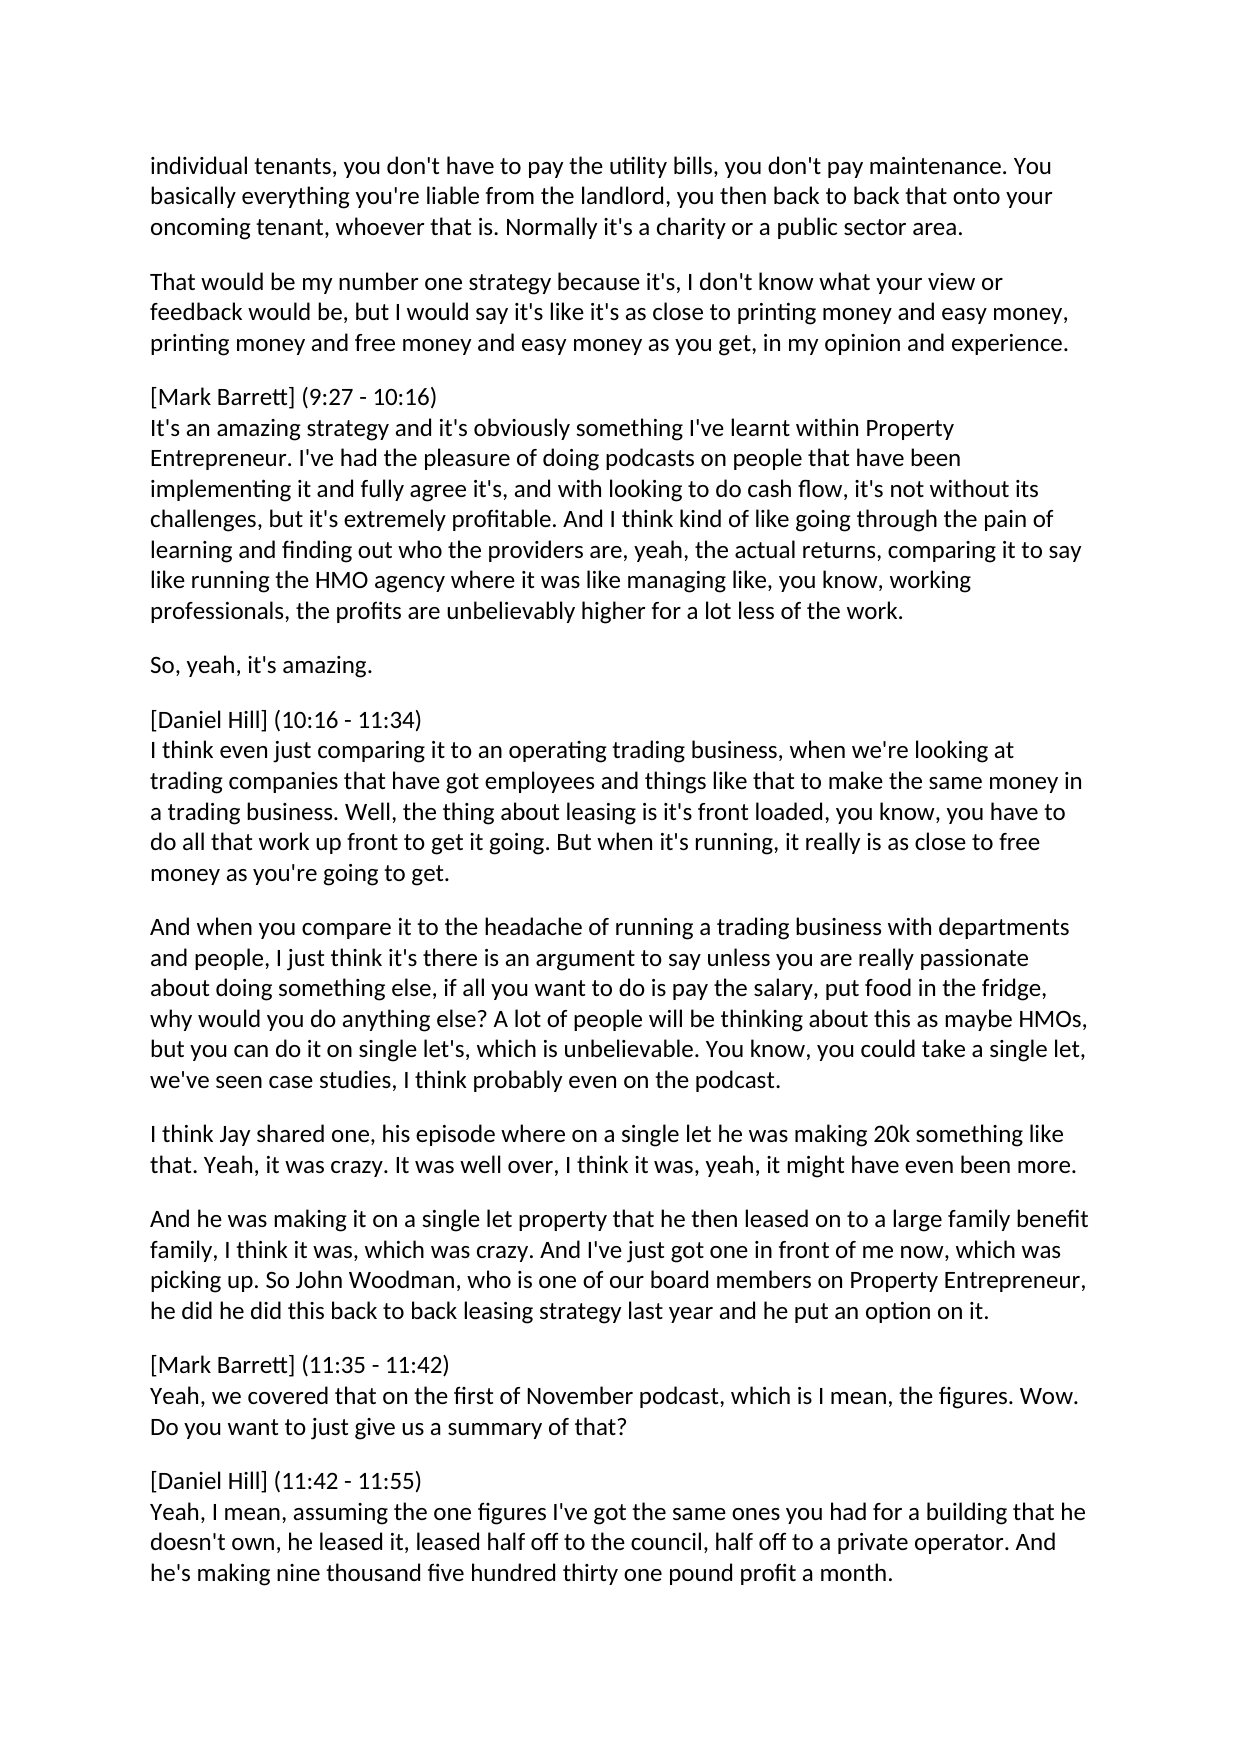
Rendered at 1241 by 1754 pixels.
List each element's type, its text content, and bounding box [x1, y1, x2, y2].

text I think Jay shared one, his episode where on a single let he was making 20k something like that. Yeah, it was crazy. It was well over, I think it was, yeah, it might have even been more. [150, 1118, 1090, 1179]
text [Daniel Hill] (11:42 - 11:55) [150, 1465, 1090, 1496]
text [Mark Barrett] (9:27 - 10:16) [150, 381, 1090, 412]
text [150, 150, 1090, 242]
text I think even just comparing it to an operating trading business, when we're looking at trading companies that have got employees and things like that to make the same money in a trading business. Well, the thing about leasing is it's front loaded, you know, you have to do all that work up front to get it going. But when it's running, it really is as close to free money as you're going to get. [150, 734, 1090, 887]
text Yeah, I mean, assuming the one figures I've got the same ones you had for a building that he doesn't own, he leased it, leased half off to the council, half off to a private operator. And he's making nine thousand five hundred thirty one pound profit a month. [150, 1496, 1090, 1587]
text So, yeah, it's amazing. [150, 649, 1090, 680]
text [Mark Barrett] (11:35 - 11:42) [150, 1350, 1090, 1380]
text Yeah, we covered that on the first of November podcast, which is I mean, the figures. Wow. Do you want to just give us a summary of that? [150, 1380, 1090, 1441]
text It's an amazing strategy and it's obviously something I've learnt within Property Entrepreneur. I've had the pleasure of doing podcasts on people that have been implementing it and fully agree it's, and with looking to do cash flow, it's not without its challenges, but it's extremely profitable. And I think kind of like going through the pain of learning and finding out who the providers are, yeah, the actual returns, comparing it to say like running the HMO agency where it was like managing like, you know, working professionals, the profits are unbelievably higher for a lot less of the work. [150, 412, 1090, 625]
text And he was making it on a single let property that he then leased on to a large family benefit family, I think it was, which was crazy. And I've just got one in front of me now, which was picking up. So John Woodman, who is one of our board members on Property Entrepreneur, he did he did this back to back leasing strategy last year and he put an option on it. [150, 1203, 1090, 1326]
text And when you compare it to the headache of running a trading business with departments and people, I just think it's there is an argument to say unless you are really passionate about doing something else, if all you want to do is pay the salary, put food in the fridge, why would you do anything else? A lot of people will be thinking about this as maybe HMOs, but you can do it on single let's, which is unbelievable. You know, you could take a single let, we've seen case studies, I think probably even on the podcast. [150, 911, 1090, 1094]
text That would be my number one strategy because it's, I don't know what your view or feedback would be, but I would say it's like it's as close to printing money and easy money, printing money and free money and easy money as you get, in my opinion and experience. [150, 266, 1090, 357]
text [Daniel Hill] (10:16 - 11:34) [150, 704, 1090, 734]
